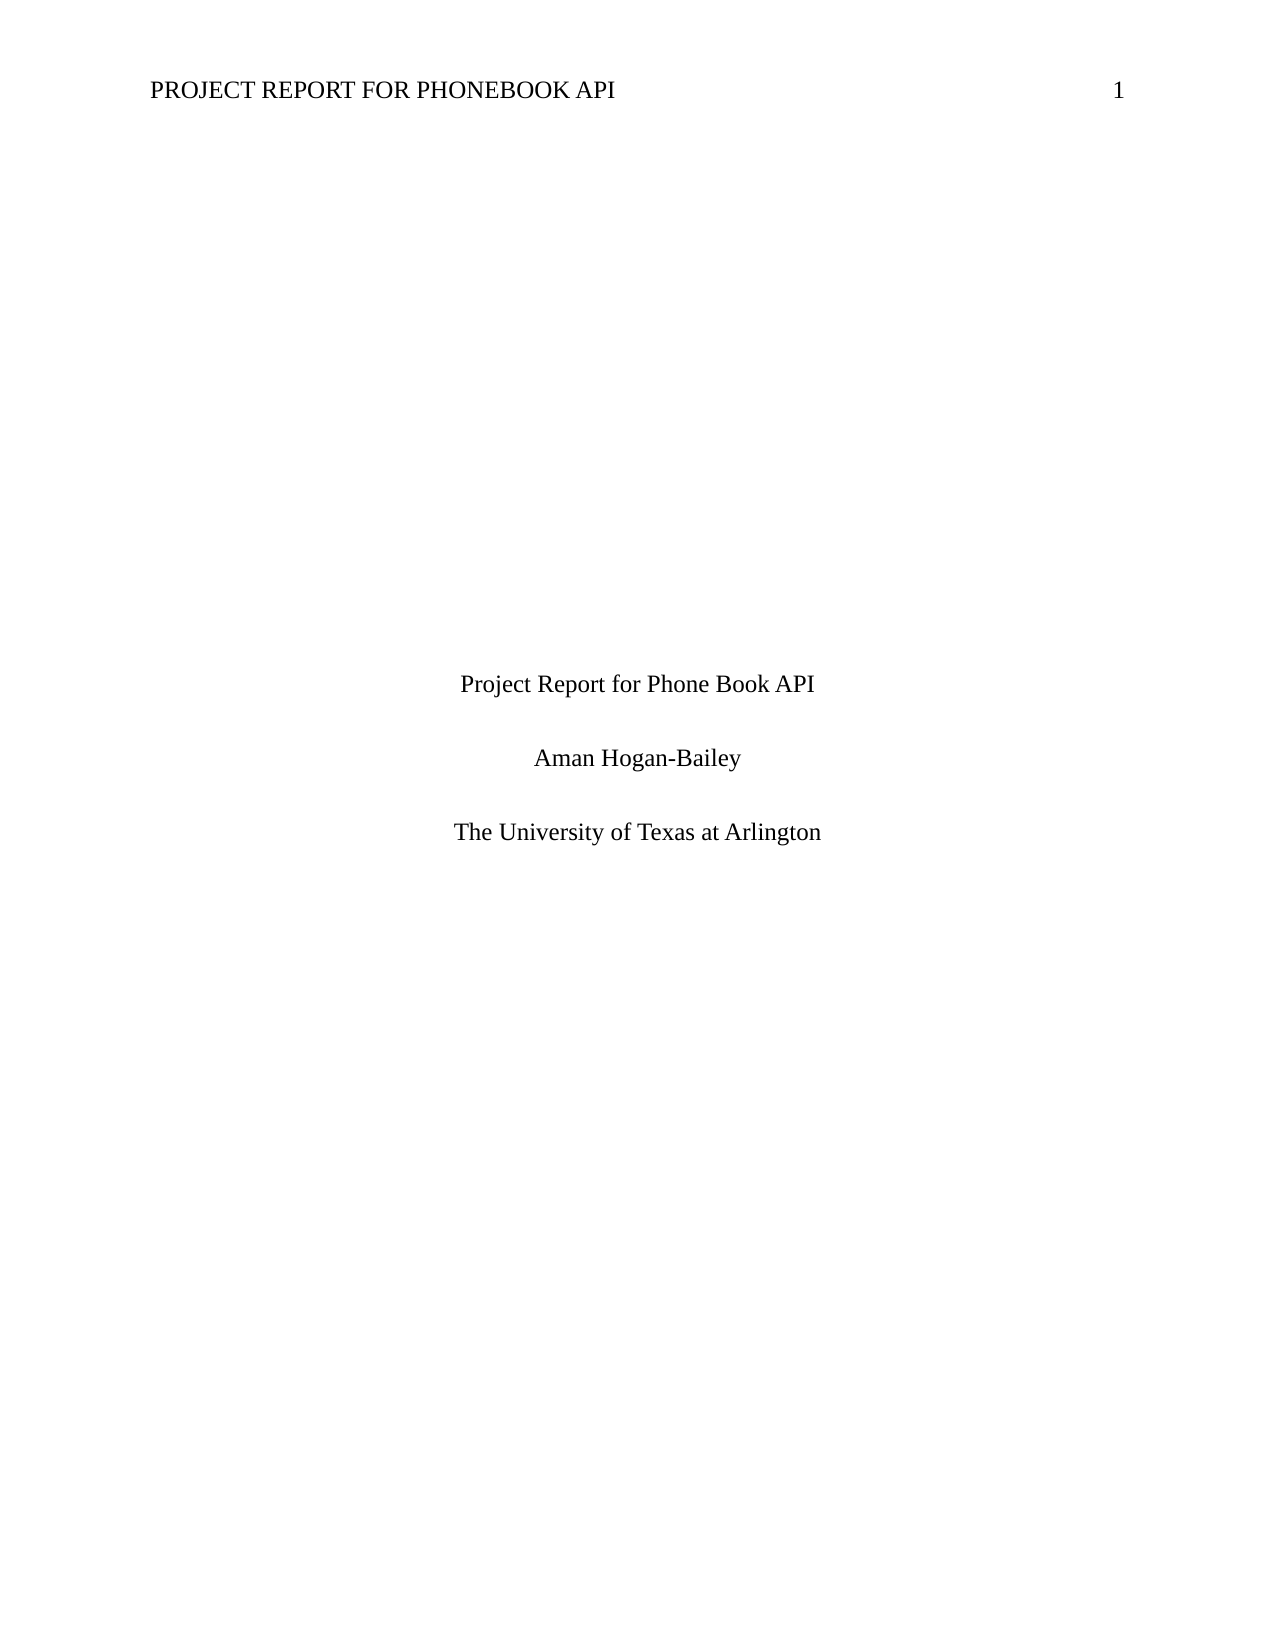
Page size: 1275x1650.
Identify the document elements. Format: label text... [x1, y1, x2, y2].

text Project Report for Phone Book API [150, 669, 1125, 698]
text Aman Hogan-Bailey [150, 743, 1125, 772]
text The University of Texas at Arlington [150, 817, 1125, 846]
